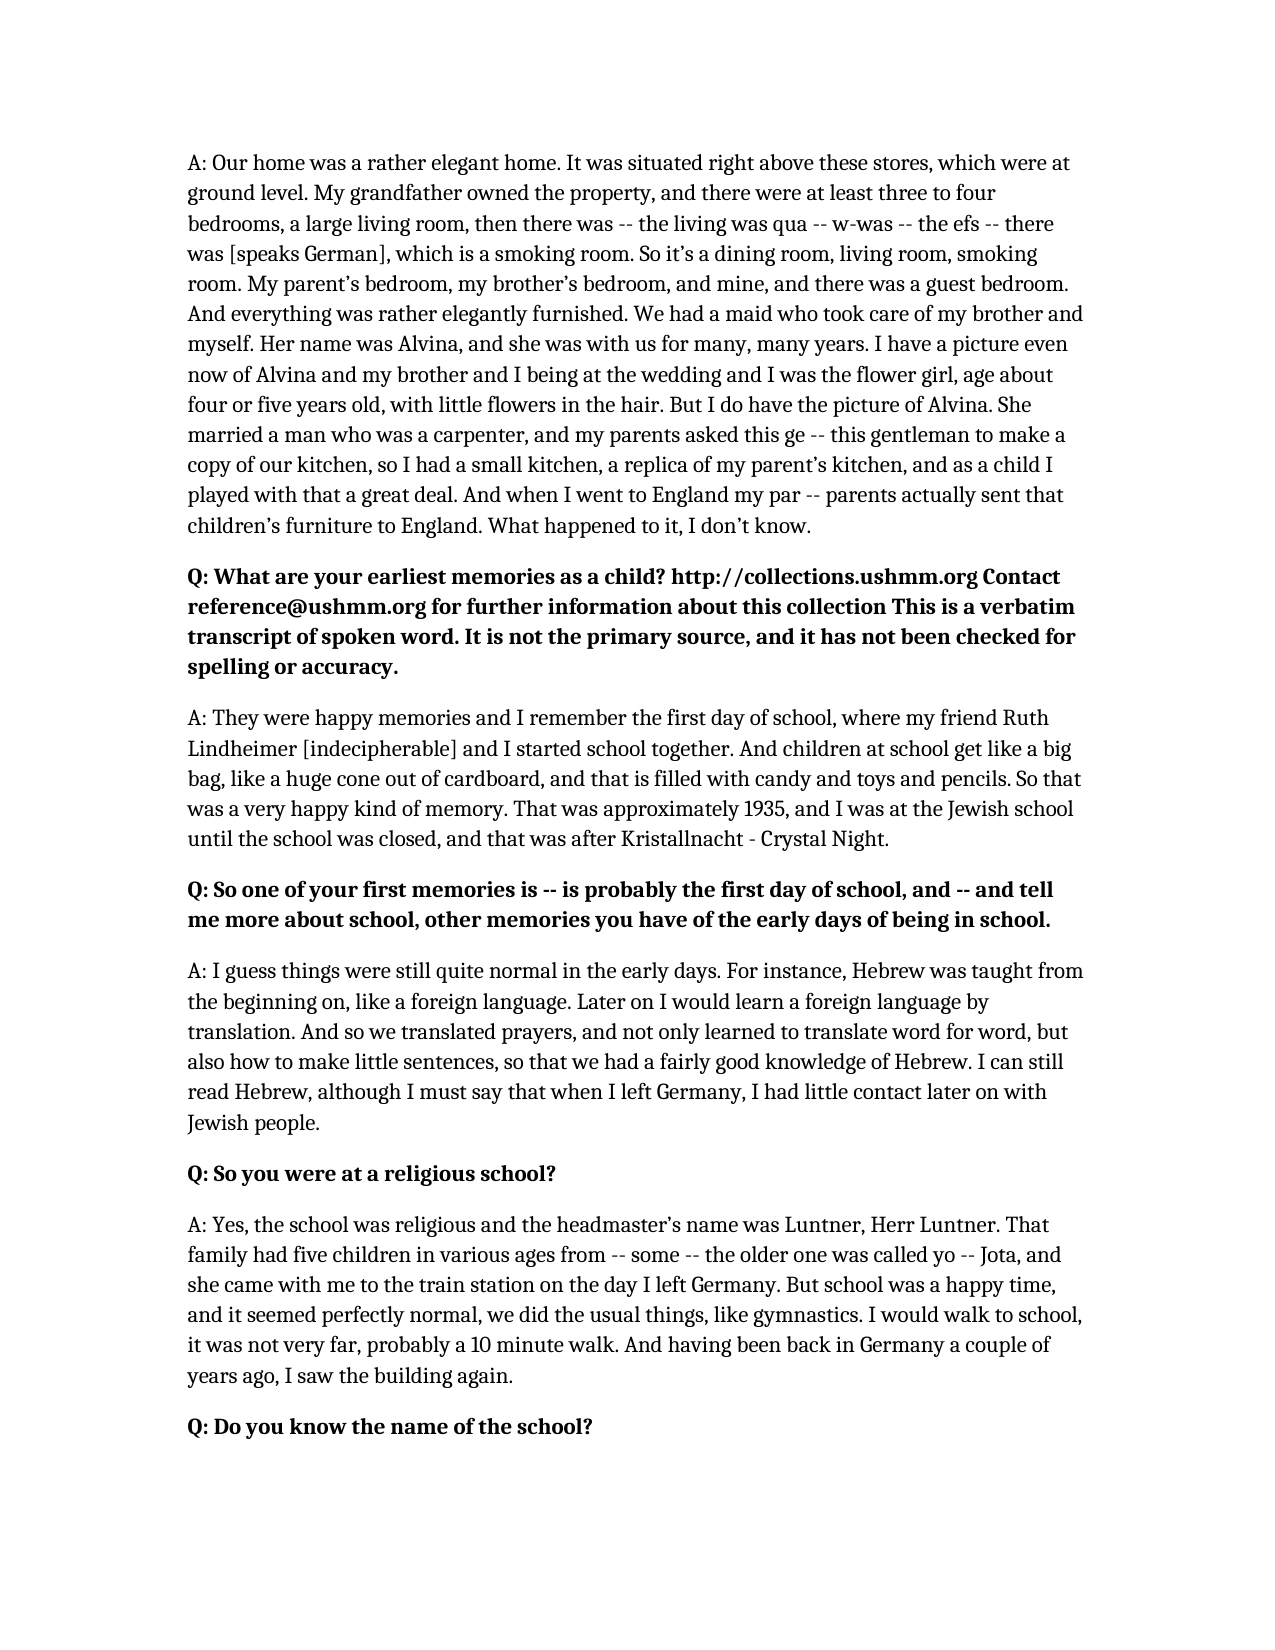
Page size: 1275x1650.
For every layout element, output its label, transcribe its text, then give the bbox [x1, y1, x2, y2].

text Q: What are your earliest memories as a child? http://collections.ushmm.org Contact reference@ushmm.org for further information about this collection This is a verbatim transcript of spoken word. It is not the primary source, and it has not been checked for spelling or accuracy. [187, 563, 1087, 681]
text A: They were happy memories and I remember the first day of school, where my friend Ruth Lindheimer [indecipherable] and I started school together. And children at school get like a big bag, like a huge cone out of cardboard, and that is filled with candy and toys and pencils. So that was a very happy kind of memory. That was approximately 1935, and I was at the Jewish school until the school was closed, and that was after Kristallnacht - Crystal Night. [187, 705, 1087, 852]
text A: I guess things were still quite normal in the early days. For instance, Hebrew was taught from the beginning on, like a foreign language. Later on I would learn a foreign language by translation. And so we translated prayers, and not only learned to translate word for word, but also how to make little sentences, so that we had a fairly good knowledge of Hebrew. I can still read Hebrew, although I must say that when I left Germany, I had little contact later on with Jewish people. [187, 958, 1087, 1136]
text A: Our home was a rather elegant home. It was situated right above these stores, which were at ground level. My grandfather owned the property, and there were at least three to four bedrooms, a large living room, then there was -- the living was qua -- w-was -- the efs -- there was [speaks German], which is a smoking room. So it’s a dining room, living room, smoking room. My parent’s bedroom, my brother’s bedroom, and mine, and there was a guest bedroom. And everything was rather elegantly furnished. We had a maid who took care of my brother and myself. Her name was Alvina, and she was with us for many, many years. I have a picture even now of Alvina and my brother and I being at the wedding and I was the flower girl, age about four or five years old, with little flowers in the hair. But I do have the picture of Alvina. She married a man who was a carpenter, and my parents asked this ge -- this gentleman to make a copy of our kitchen, so I had a small kitchen, a replica of my parent’s kitchen, and as a child I played with that a great deal. And when I went to England my par -- parents actually sent that children’s furniture to England. What happened to it, I don’t know. [187, 150, 1087, 539]
text Q: So one of your first memories is -- is probably the first day of school, and -- and tell me more about school, other memories you have of the early days of being in school. [187, 877, 1087, 934]
text Q: So you were at a religious school? [187, 1160, 1087, 1187]
text A: Yes, the school was religious and the headmaster’s name was Luntner, Herr Luntner. That family had five children in various ages from -- some -- the older one was called yo -- Jota, and she came with me to the train station on the day I left Germany. But school was a happy time, and it seemed perfectly normal, we did the usual things, like gymnastics. I would walk to school, it was not very far, probably a 10 minute walk. And having been back in Germany a couple of years ago, I saw the building again. [187, 1211, 1087, 1389]
text Q: Do you know the name of the school? [187, 1413, 1087, 1440]
